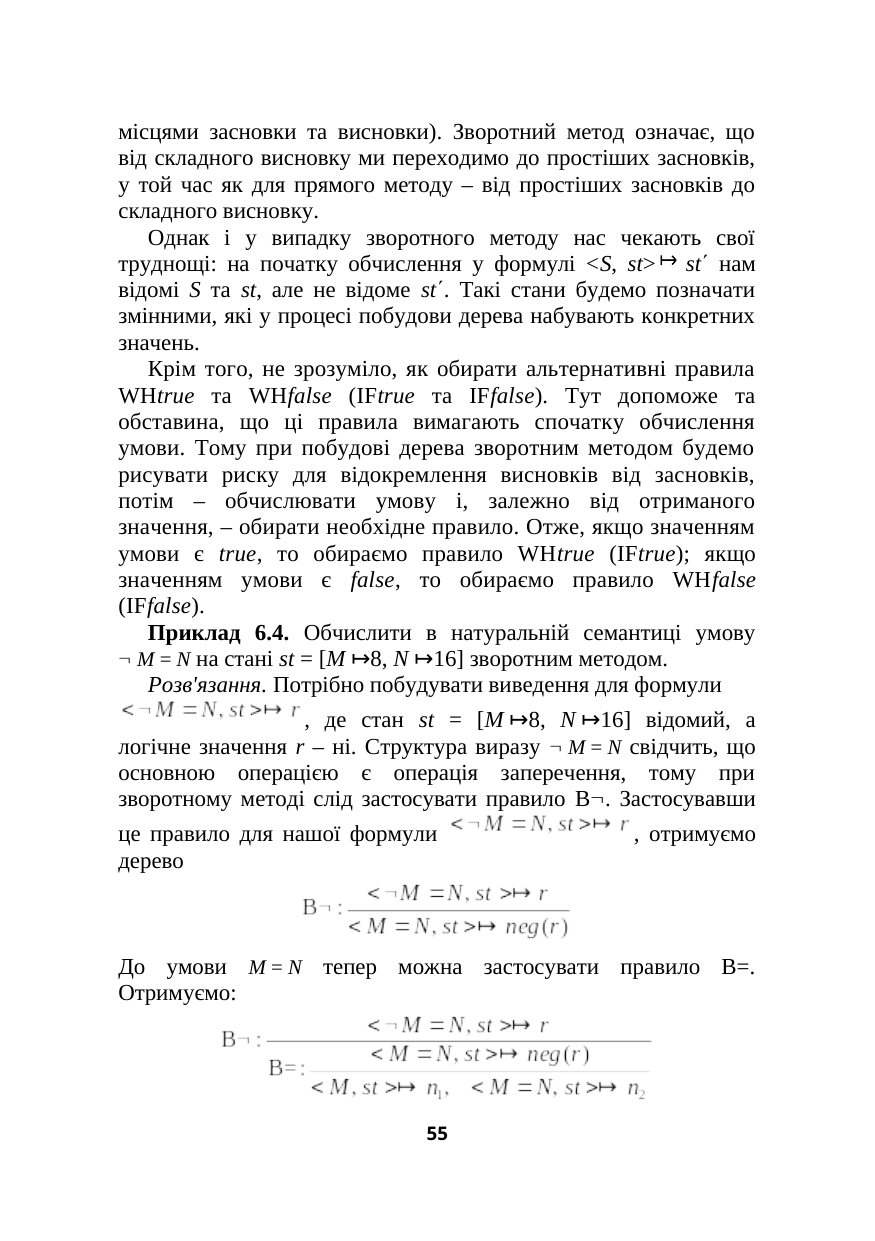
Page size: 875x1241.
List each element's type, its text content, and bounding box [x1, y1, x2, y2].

text Однак і у випадку зворотного методу нас чекають свої труднощі: на початку обчислення у формулі <S, st>st нам відомі S та st, але не відоме st. Такі стани будемо позначати змінними, які у процесі побудови дерева набувають конкретних значень. [118, 223, 756, 355]
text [118, 118, 756, 223]
text До умови M = N тепер можна застосувати правило B=. Отримуємо: [118, 953, 756, 1006]
text Приклад 6.4. Обчислити в натуральній семантиці умову M = N на стані st = [M 8, N 16] зворотним методом. [118, 619, 756, 672]
text Крім того, не зрозуміло, як обирати альтернативні правила WHtrue та WHfalse (IFtrue та IFfalse). Тут допоможе та обставина, що ці правила вимагають спочатку обчислення умови. Тому при побудові дерева зворотним методом будемо рисувати риску для відокремлення висновків від засновків, потім – обчислювати умову і, залежно від отриманого значення, – обирати необхідне правило. Отже, якщо значенням умови є true, то обираємо правило WHtrue (IFtrue); якщо значенням умови є false, то обираємо правило WHfalse (IFfalse). [118, 355, 756, 619]
text , де стан st = [M 8, N 16] відомий, а логічне значення r – ні. Структура виразу M = N свідчить, що основною операцією є операція заперечення, тому при зворотному методі слід застосувати правило B. Застосувавши це правило для нашої формули , отримуємо дерево [118, 698, 756, 873]
text Розв'язання. Потрібно побудувати виведення для формули [118, 672, 756, 698]
